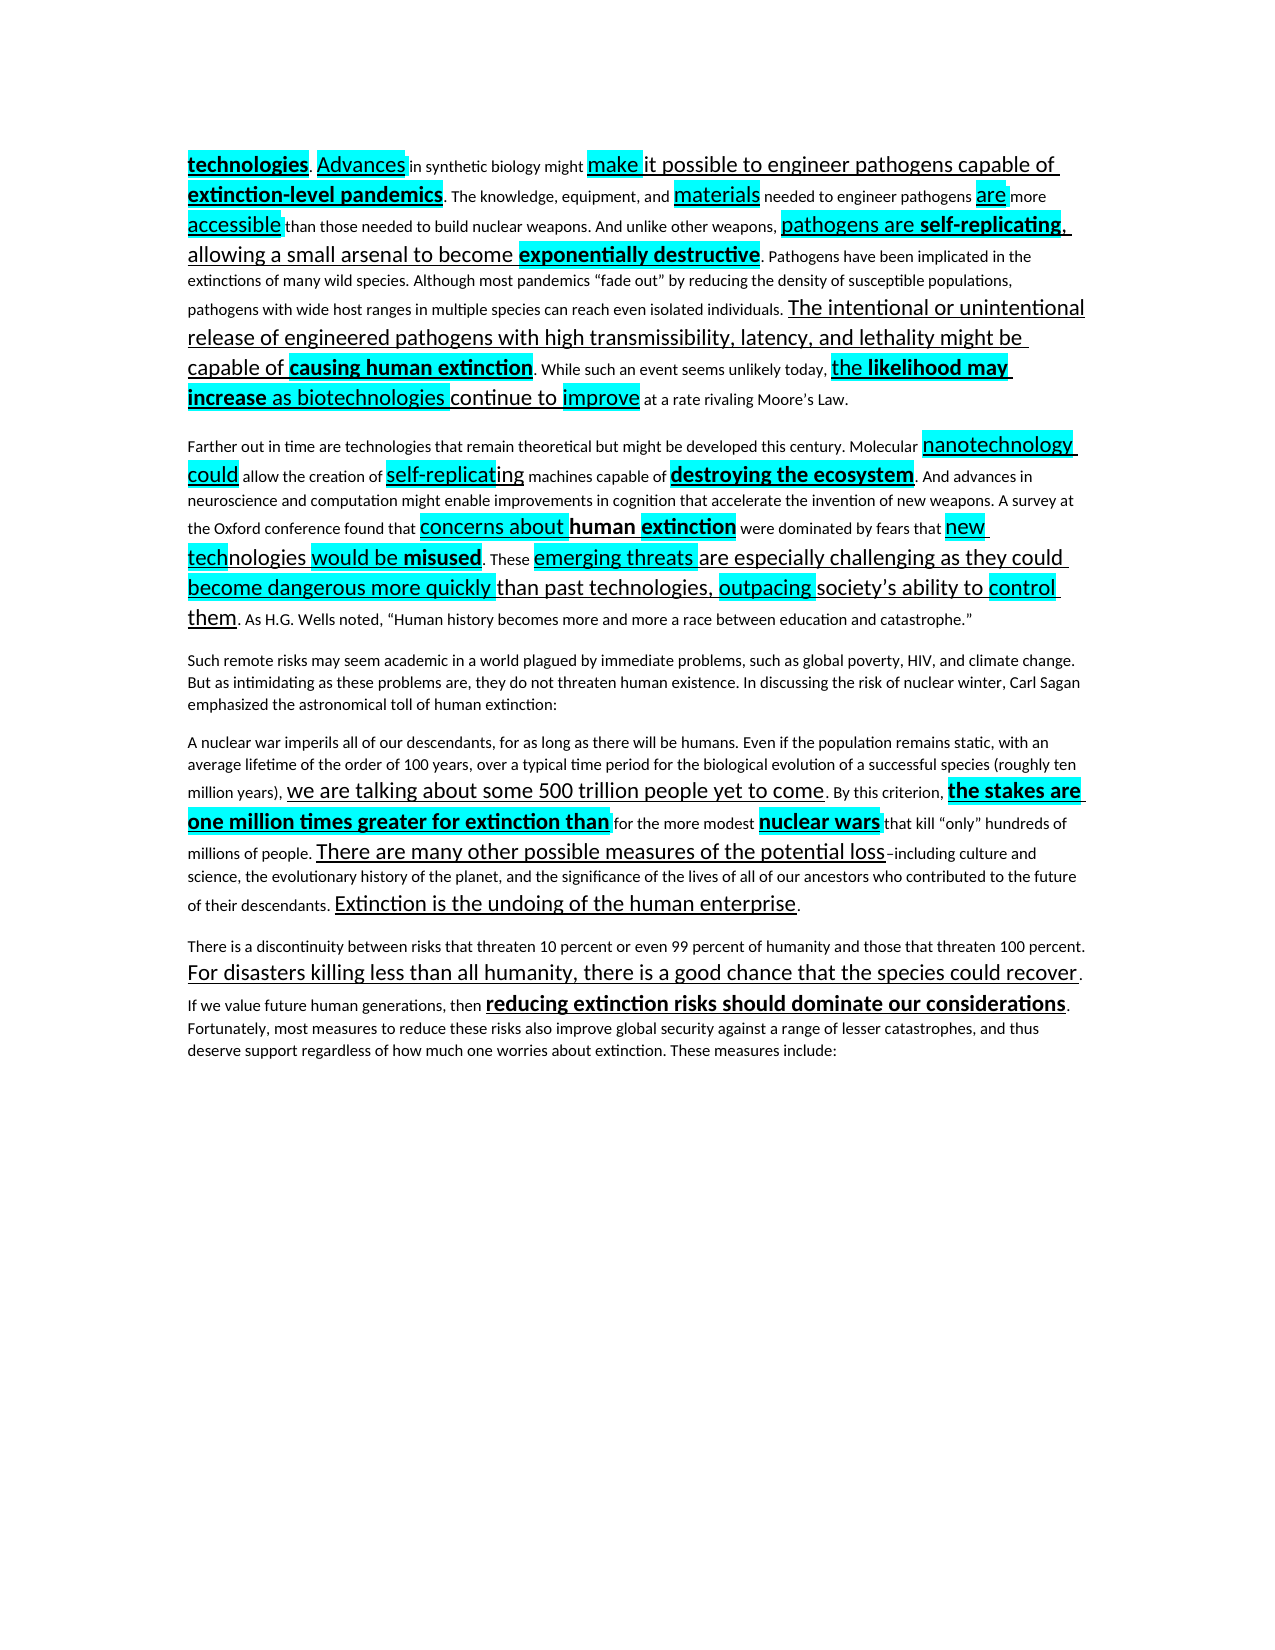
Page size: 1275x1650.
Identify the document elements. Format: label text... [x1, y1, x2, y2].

text Such remote risks may seem academic in a world plagued by immediate problems, such as global poverty, HIV, and climate change. But as intimidating as these problems are, they do not threaten human existence. In discussing the risk of nuclear winter, Carl Sagan emphasized the astronomical toll of human extinction: [187, 650, 1087, 714]
text A nuclear war imperils all of our descendants, for as long as there will be humans. Even if the population remains static, with an average lifetime of the order of 100 years, over a typical time period for the biological evolution of a successful species (roughly ten million years), we are talking about some 500 trillion people yet to come. By this criterion, the stakes are one million times greater for extinction than for the more modest nuclear wars that kill “only” hundreds of millions of people. There are many other possible measures of the potential loss–including culture and science, the evolutionary history of the planet, and the significance of the lives of all of our ancestors who contributed to the future of their descendants. Extinction is the undoing of the human enterprise. [187, 732, 1087, 917]
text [187, 150, 1087, 411]
text Farther out in time are technologies that remain theoretical but might be developed this century. Molecular nanotechnology could allow the creation of self-replicating machines capable of destroying the ecosystem. And advances in neuroscience and computation might enable improvements in cognition that accelerate the invention of new weapons. A survey at the Oxford conference found that concerns about human extinction were dominated by fears that new technologies would be misused. These emerging threats are especially challenging as they could become dangerous more quickly than past technologies, outpacing society’s ability to control them. As H.G. Wells noted, “Human history becomes more and more a race between education and catastrophe.” [187, 430, 1087, 631]
text There is a discontinuity between risks that threaten 10 percent or even 99 percent of humanity and those that threaten 100 percent. For disasters killing less than all humanity, there is a good chance that the species could recover. If we value future human generations, then reducing extinction risks should dominate our considerations. Fortunately, most measures to reduce these risks also improve global security against a range of lesser catastrophes, and thus deserve support regardless of how much one worries about extinction. These measures include: [187, 936, 1087, 1061]
